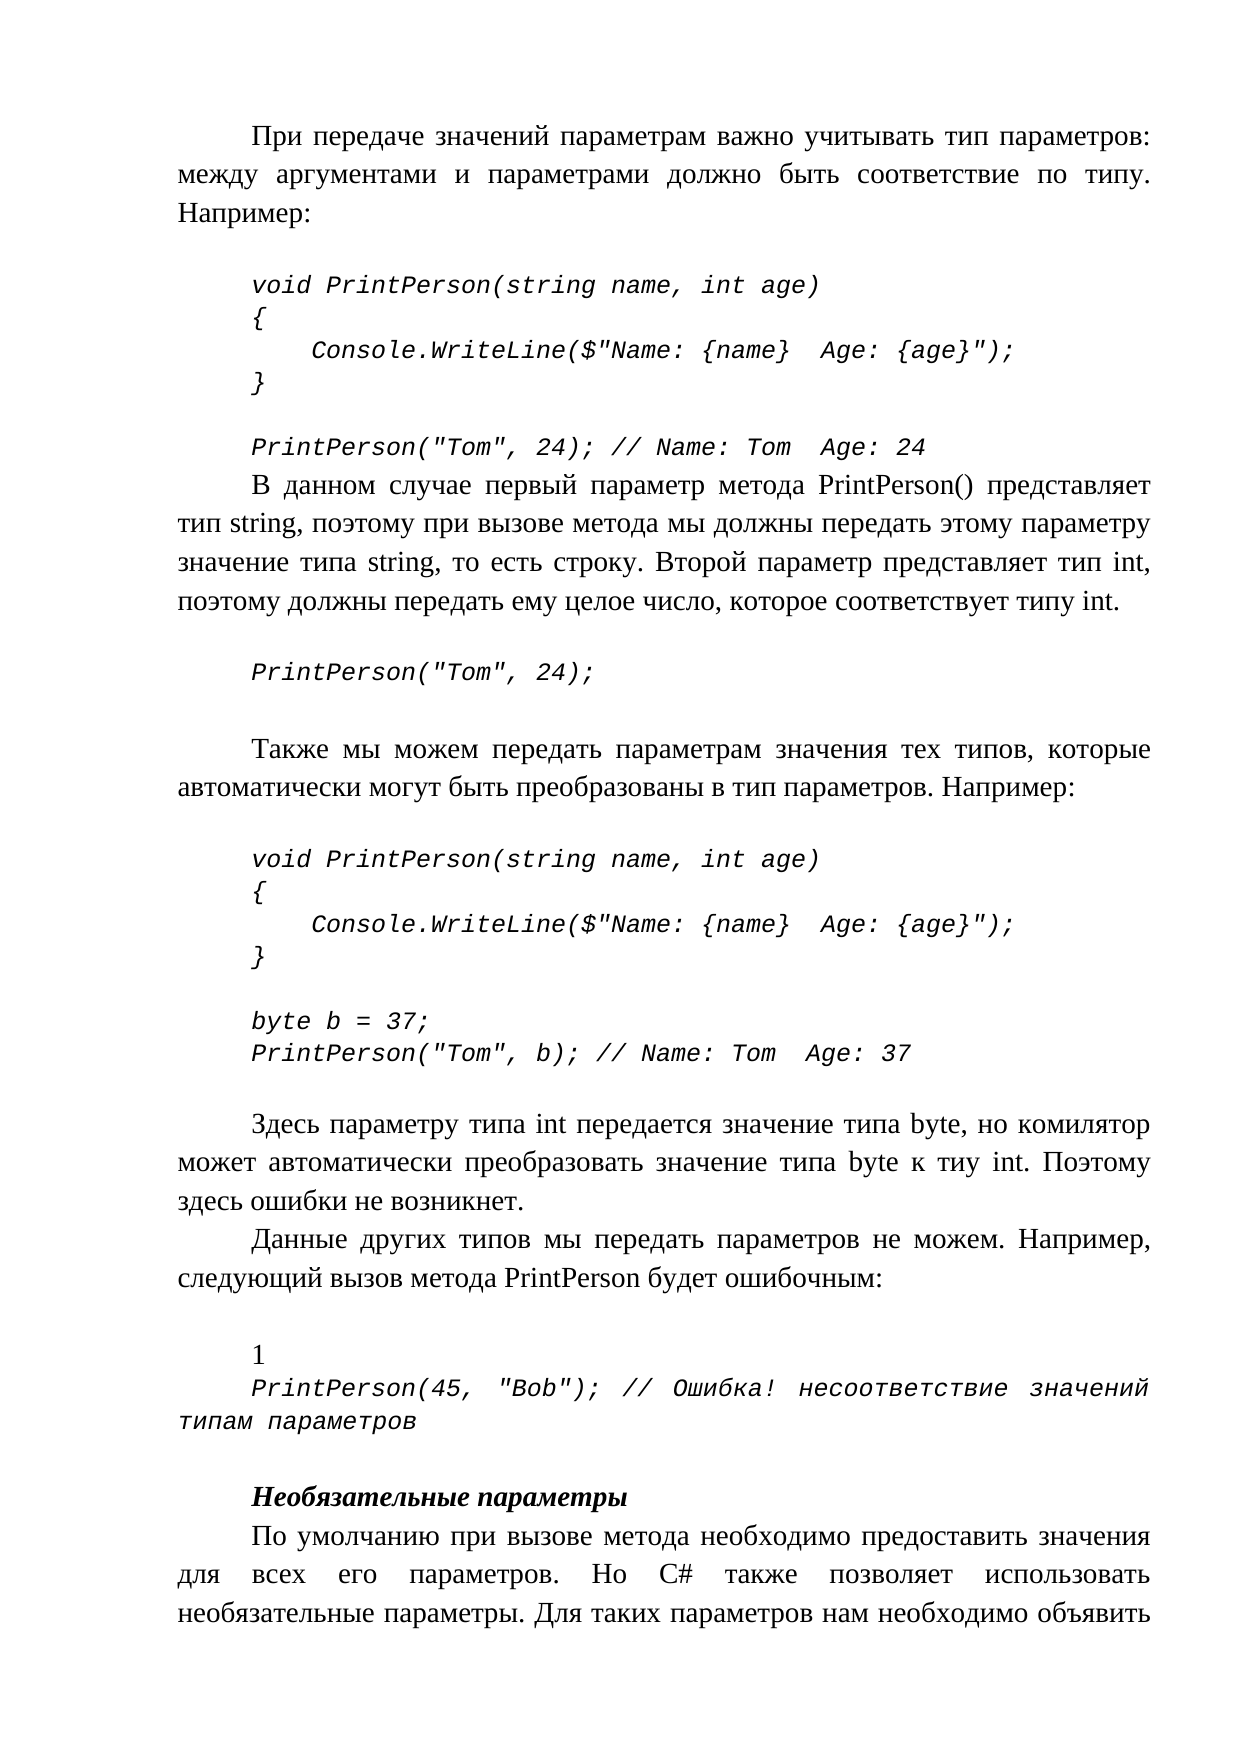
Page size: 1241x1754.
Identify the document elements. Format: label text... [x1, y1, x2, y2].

text PrintPerson("Tom", 24); // Name: Tom Age: 24 [177, 434, 1152, 463]
text PrintPerson("Tom", b); // Name: Tom Age: 37 [177, 1041, 1152, 1069]
text byte b = 37; [177, 1008, 1152, 1037]
text В данном случае первый параметр метода PrintPerson() представляет тип string, поэтому при вызове метода мы должны передать этому параметру значение типа string, то есть строку. Второй параметр представляет тип int, поэтому должны передать ему целое число, которое соответствует типу int. [177, 467, 1152, 616]
text Console.WriteLine($"Name: {name} Age: {age}"); [177, 337, 1152, 366]
text void PrintPerson(string name, int age) [177, 272, 1152, 301]
text Console.WriteLine($"Name: {name} Age: {age}"); [177, 911, 1152, 940]
text Необязательные параметры [177, 1479, 1152, 1513]
text Также мы можем передать параметрам значения тех типов, которые автоматически могут быть преобразованы в тип параметров. Например: [177, 731, 1152, 803]
text PrintPerson("Tom", 24); [177, 660, 1152, 688]
text { [177, 305, 1152, 333]
text При передаче значений параметрам важно учитывать тип параметров: между аргументами и параметрами должно быть соответствие по типу. Например: [177, 118, 1152, 229]
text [177, 1518, 1152, 1628]
text void PrintPerson(string name, int age) [177, 846, 1152, 875]
text Данные других типов мы передать параметров не можем. Например, следующий вызов метода PrintPerson будет ошибочным: [177, 1222, 1152, 1294]
text Здесь параметру типа int передается значение типа byte, но комилятор может автоматически преобразовать значение типа byte к тиу int. Поэтому здесь ошибки не возникнет. [177, 1106, 1152, 1217]
text PrintPerson(45, "Bob"); // Ошибка! несоответствие значений типам параметров [177, 1376, 1152, 1437]
text } [177, 944, 1152, 972]
text 1 [177, 1337, 1152, 1371]
text { [177, 879, 1152, 907]
text } [177, 370, 1152, 398]
